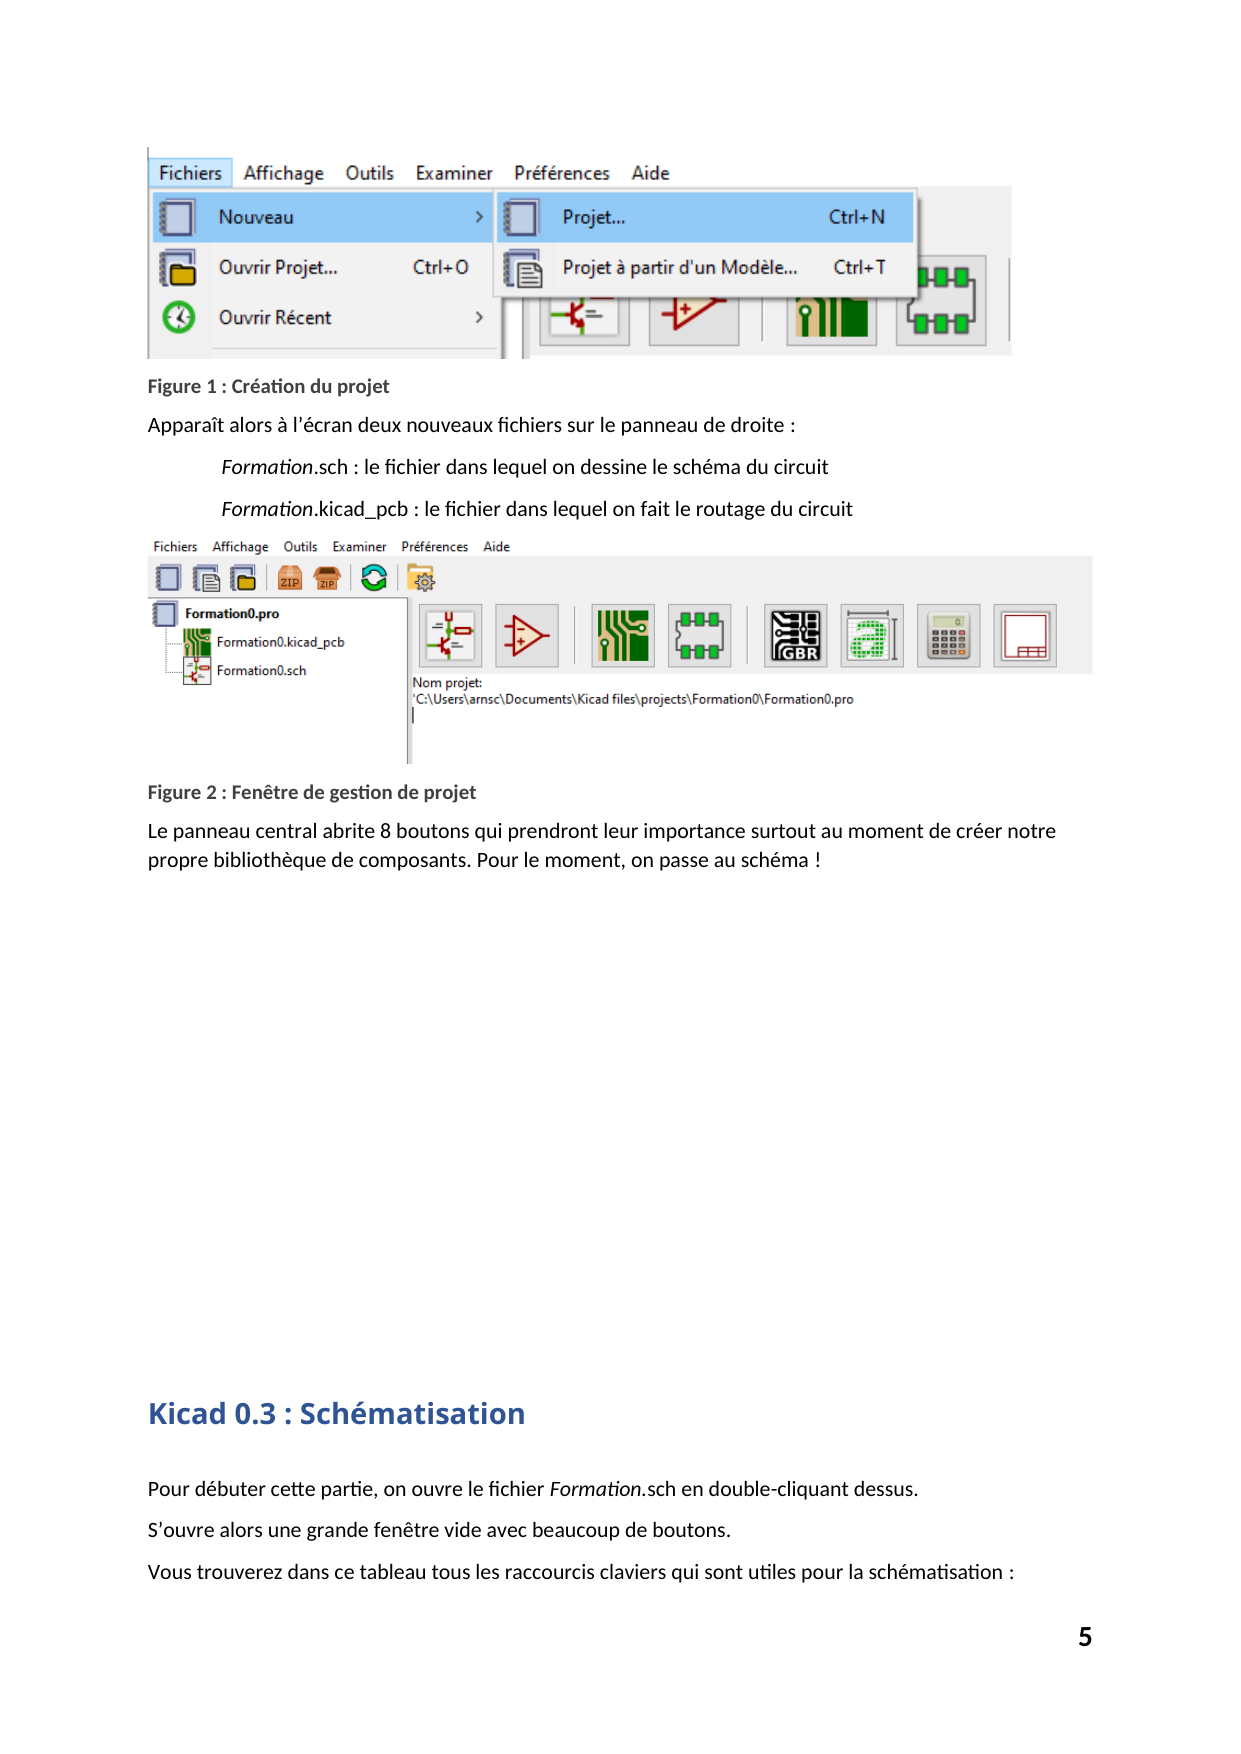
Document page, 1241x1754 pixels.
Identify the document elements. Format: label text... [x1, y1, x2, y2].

picture [147, 147, 1012, 359]
subtitle Kicad 0.3 : Schématisation [148, 1393, 1093, 1433]
text Pour débuter cette partie, on ouvre le fichier Formation.sch en double-cliquant dessus. [148, 1475, 1093, 1501]
text Formation.kicad_pcb : le fichier dans lequel on fait le routage du circuit [148, 495, 1093, 522]
picture [147, 536, 1093, 764]
text Le panneau central abrite 8 boutons qui prendront leur importance surtout au moment de créer notre propre bibliothèque de composants. Pour le moment, on passe au schéma ! [148, 817, 1093, 873]
text Figure 1 : Création du projet [148, 374, 1093, 399]
text Figure 2 : Fenêtre de gestion de projet [148, 779, 1093, 804]
text Apparaît alors à l’écran deux nouveaux fichiers sur le panneau de droite : [148, 412, 1093, 438]
text Vous trouverez dans ce tableau tous les raccourcis claviers qui sont utiles pour la schématisation : [148, 1558, 1093, 1585]
text S’ouvre alors une grande fenêtre vide avec beaucoup de boutons. [148, 1517, 1093, 1543]
text Formation.sch : le fichier dans lequel on dessine le schéma du circuit [148, 453, 1093, 480]
